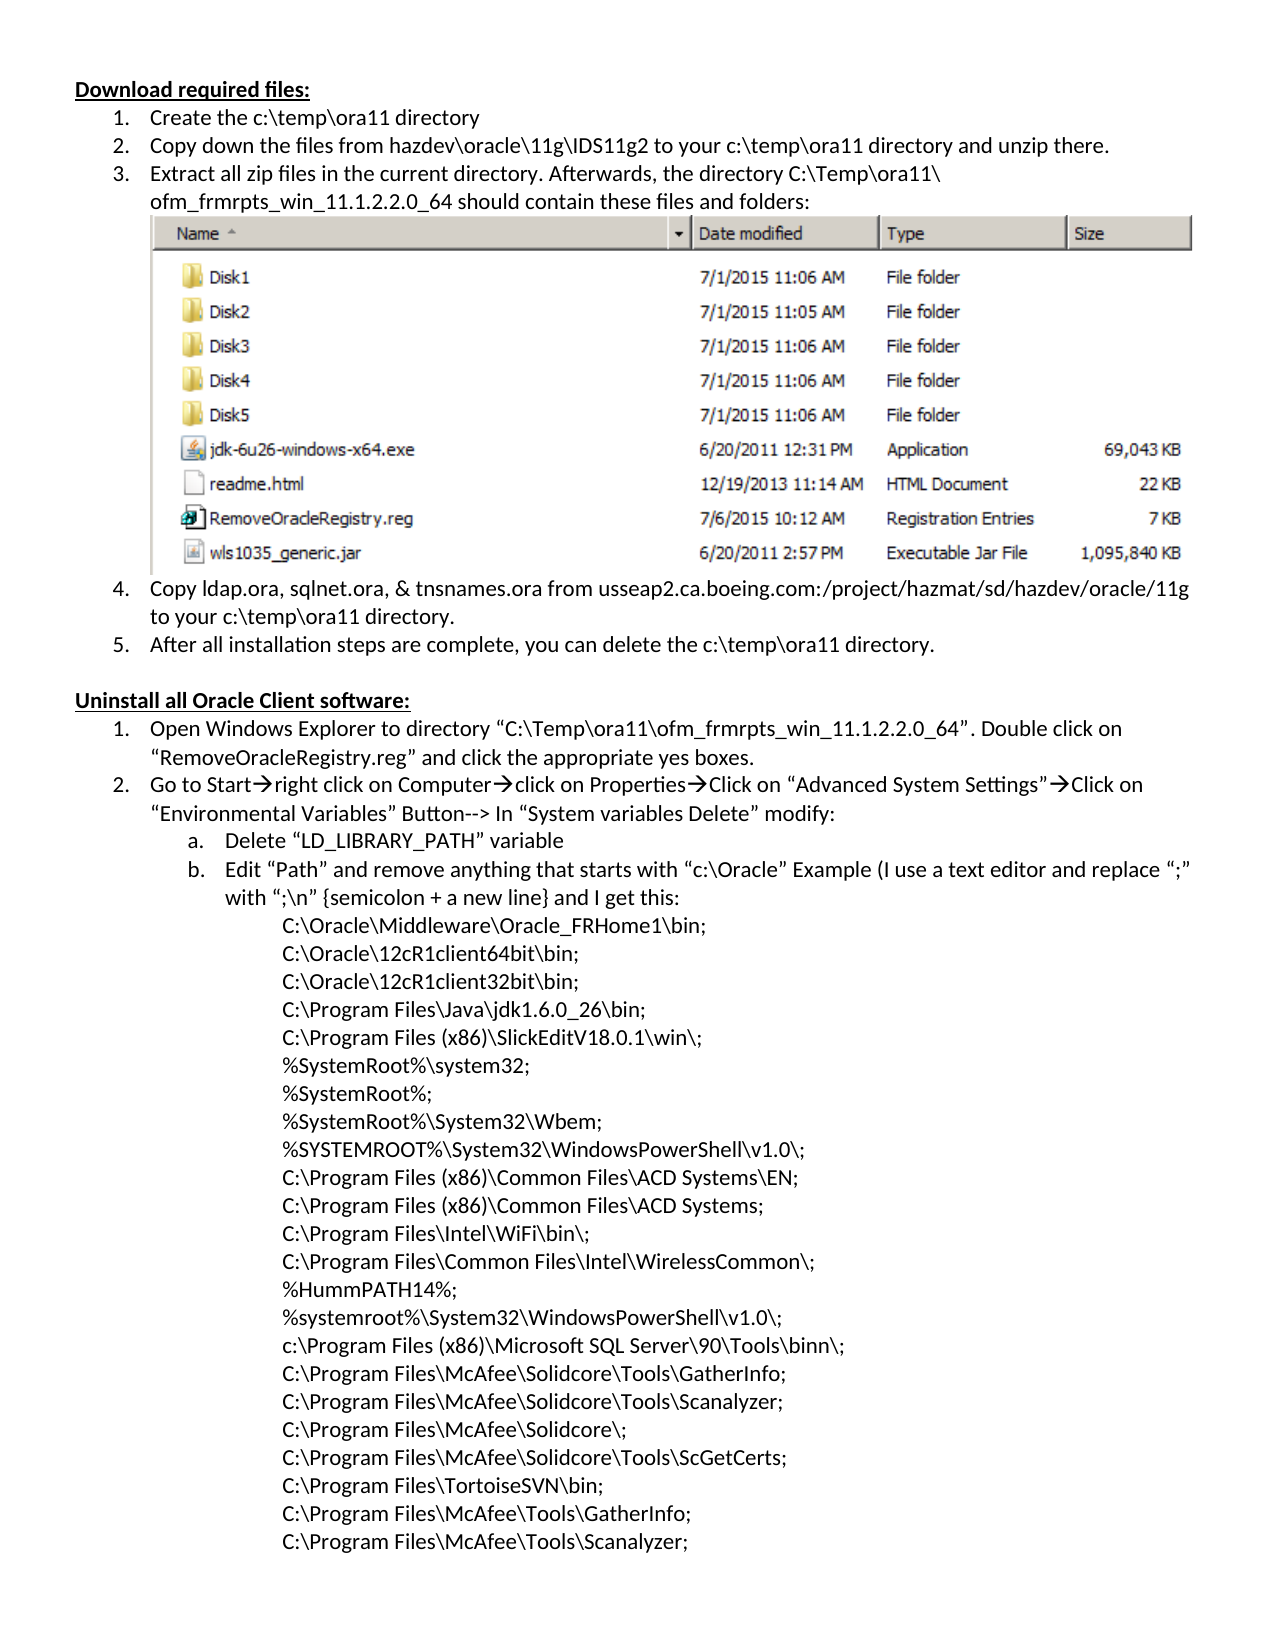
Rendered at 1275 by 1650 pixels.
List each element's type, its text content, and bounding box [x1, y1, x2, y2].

text %SystemRoot%\System32\Wbem; [282, 1107, 1200, 1135]
list Copy down the files from hazdev\oracle\11g\IDS11g2 to your c:\temp\ora11 directory and unzip there. [112, 131, 1200, 159]
text c:\Program Files (x86)\Microsoft SQL Server\90\Tools\binn\; [282, 1331, 1200, 1359]
text C:\Oracle\Middleware\Oracle_FRHome1\bin; [282, 911, 1200, 939]
text %SystemRoot%\system32; [282, 1051, 1200, 1079]
text C:\Program Files\McAfee\Solidcore\Tools\GatherInfo; [282, 1359, 1200, 1387]
list Delete “LD_LIBRARY_PATH” variable [187, 827, 1200, 855]
text C:\Program Files\Java\jdk1.6.0_26\bin; [282, 995, 1200, 1023]
text C:\Program Files\McAfee\Solidcore\Tools\Scanalyzer; [282, 1387, 1200, 1415]
text C:\Oracle\12cR1client32bit\bin; [282, 967, 1200, 995]
list Create the c:\temp\ora11 directory [112, 103, 1200, 131]
list Copy ldap.ora, sqlnet.ora, & tnsnames.ora from usseap2.ca.boeing.com:/project/hazmat/sd/hazdev/oracle/11g to your c:\temp\ora11 directory. [112, 574, 1200, 631]
text C:\Program Files (x86)\Common Files\ACD Systems; [282, 1191, 1200, 1219]
list Go to Startright click on Computerclick on PropertiesClick on “Advanced System Settings”Click on “Environmental Variables” Button--> In “System variables Delete” modify: [112, 771, 1200, 827]
text C:\Program Files\McAfee\Solidcore\; [282, 1415, 1200, 1443]
text %SystemRoot%; [282, 1079, 1200, 1107]
list Edit “Path” and remove anything that starts with “c:\Oracle” Example (I use a text editor and replace “;” with “;\n” {semicolon + a new line} and I get this: [187, 855, 1200, 911]
text C:\Program Files (x86)\Common Files\ACD Systems\EN; [282, 1163, 1200, 1191]
text C:\Program Files\Common Files\Intel\WirelessCommon\; [282, 1247, 1200, 1275]
text C:\Oracle\12cR1client64bit\bin; [282, 939, 1200, 967]
text %HummPATH14%; [282, 1275, 1200, 1303]
list Open Windows Explorer to directory “C:\Temp\ora11\ofm_frmrpts_win_11.1.2.2.0_64”. Double click on “RemoveOracleRegistry.reg” and click the appropriate yes boxes. [112, 714, 1200, 771]
text C:\Program Files\McAfee\Solidcore\Tools\ScGetCerts; [282, 1443, 1200, 1471]
text Download required files: [75, 75, 1200, 103]
text C:\Program Files\Intel\WiFi\bin\; [282, 1219, 1200, 1247]
text C:\Program Files\McAfee\Tools\Scanalyzer; [282, 1527, 1200, 1555]
picture [150, 215, 1193, 575]
text %SYSTEMROOT%\System32\WindowsPowerShell\v1.0\; [282, 1135, 1200, 1163]
text Uninstall all Oracle Client software: [75, 687, 1200, 714]
text %systemroot%\System32\WindowsPowerShell\v1.0\; [282, 1303, 1200, 1331]
text C:\Program Files\TortoiseSVN\bin; [282, 1471, 1200, 1499]
text C:\Program Files\McAfee\Tools\GatherInfo; [282, 1499, 1200, 1527]
list After all installation steps are complete, you can delete the c:\temp\ora11 directory. [112, 631, 1200, 658]
text C:\Program Files (x86)\SlickEditV18.0.1\win\; [282, 1023, 1200, 1051]
